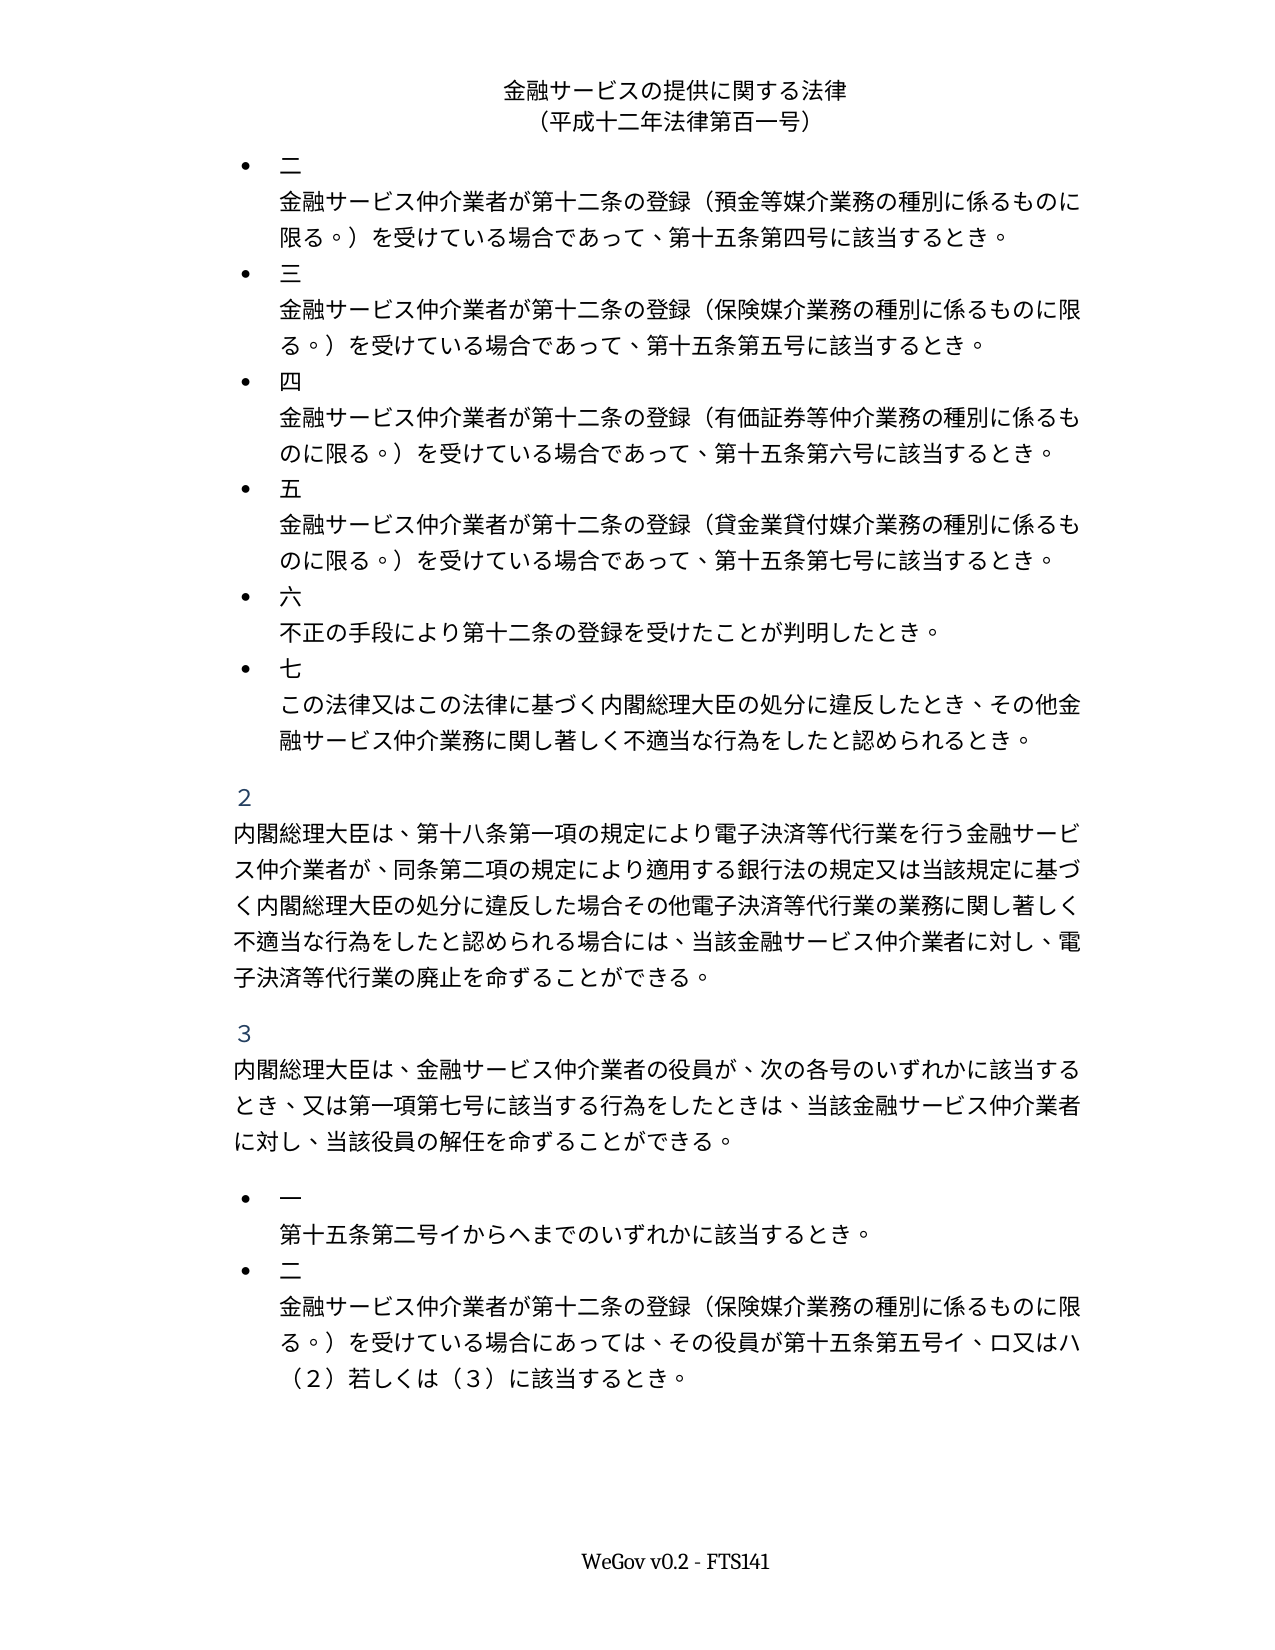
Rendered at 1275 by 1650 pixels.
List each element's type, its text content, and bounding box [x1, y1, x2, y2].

list 四 金融サービス仲介業者が第十二条の登録（有価証券等仲介業務の種別に係るものに限る。）を受けている場合であって、第十五条第六号に該当するとき。 [242, 366, 1087, 469]
text 内閣総理大臣は、金融サービス仲介業者の役員が、次の各号のいずれかに該当するとき、又は第一項第七号に該当する行為をしたときは、当該金融サービス仲介業者に対し、当該役員の解任を命ずることができる。 [233, 1054, 1087, 1157]
subtitle ３ [233, 1018, 1087, 1049]
list 五 金融サービス仲介業者が第十二条の登録（貸金業貸付媒介業務の種別に係るものに限る。）を受けている場合であって、第十五条第七号に該当するとき。 [242, 473, 1087, 577]
list 二 金融サービス仲介業者が第十二条の登録（預金等媒介業務の種別に係るものに限る。）を受けている場合であって、第十五条第四号に該当するとき。 [242, 150, 1087, 253]
list 二 金融サービス仲介業者が第十二条の登録（保険媒介業務の種別に係るものに限る。）を受けている場合にあっては、その役員が第十五条第五号イ、ロ又はハ（２）若しくは（３）に該当するとき。 [242, 1255, 1087, 1394]
list 三 金融サービス仲介業者が第十二条の登録（保険媒介業務の種別に係るものに限る。）を受けている場合であって、第十五条第五号に該当するとき。 [242, 258, 1087, 361]
list 七 この法律又はこの法律に基づく内閣総理大臣の処分に違反したとき、その他金融サービス仲介業務に関し著しく不適当な行為をしたと認められるとき。 [242, 653, 1087, 756]
list 六 不正の手段により第十二条の登録を受けたことが判明したとき。 [242, 581, 1087, 648]
subtitle ２ [233, 782, 1087, 813]
text 内閣総理大臣は、第十八条第一項の規定により電子決済等代行業を行う金融サービス仲介業者が、同条第二項の規定により適用する銀行法の規定又は当該規定に基づく内閣総理大臣の処分に違反した場合その他電子決済等代行業の業務に関し著しく不適当な行為をしたと認められる場合には、当該金融サービス仲介業者に対し、電子決済等代行業の廃止を命ずることができる。 [233, 818, 1087, 993]
list 一 第十五条第二号イからヘまでのいずれかに該当するとき。 [242, 1183, 1087, 1250]
